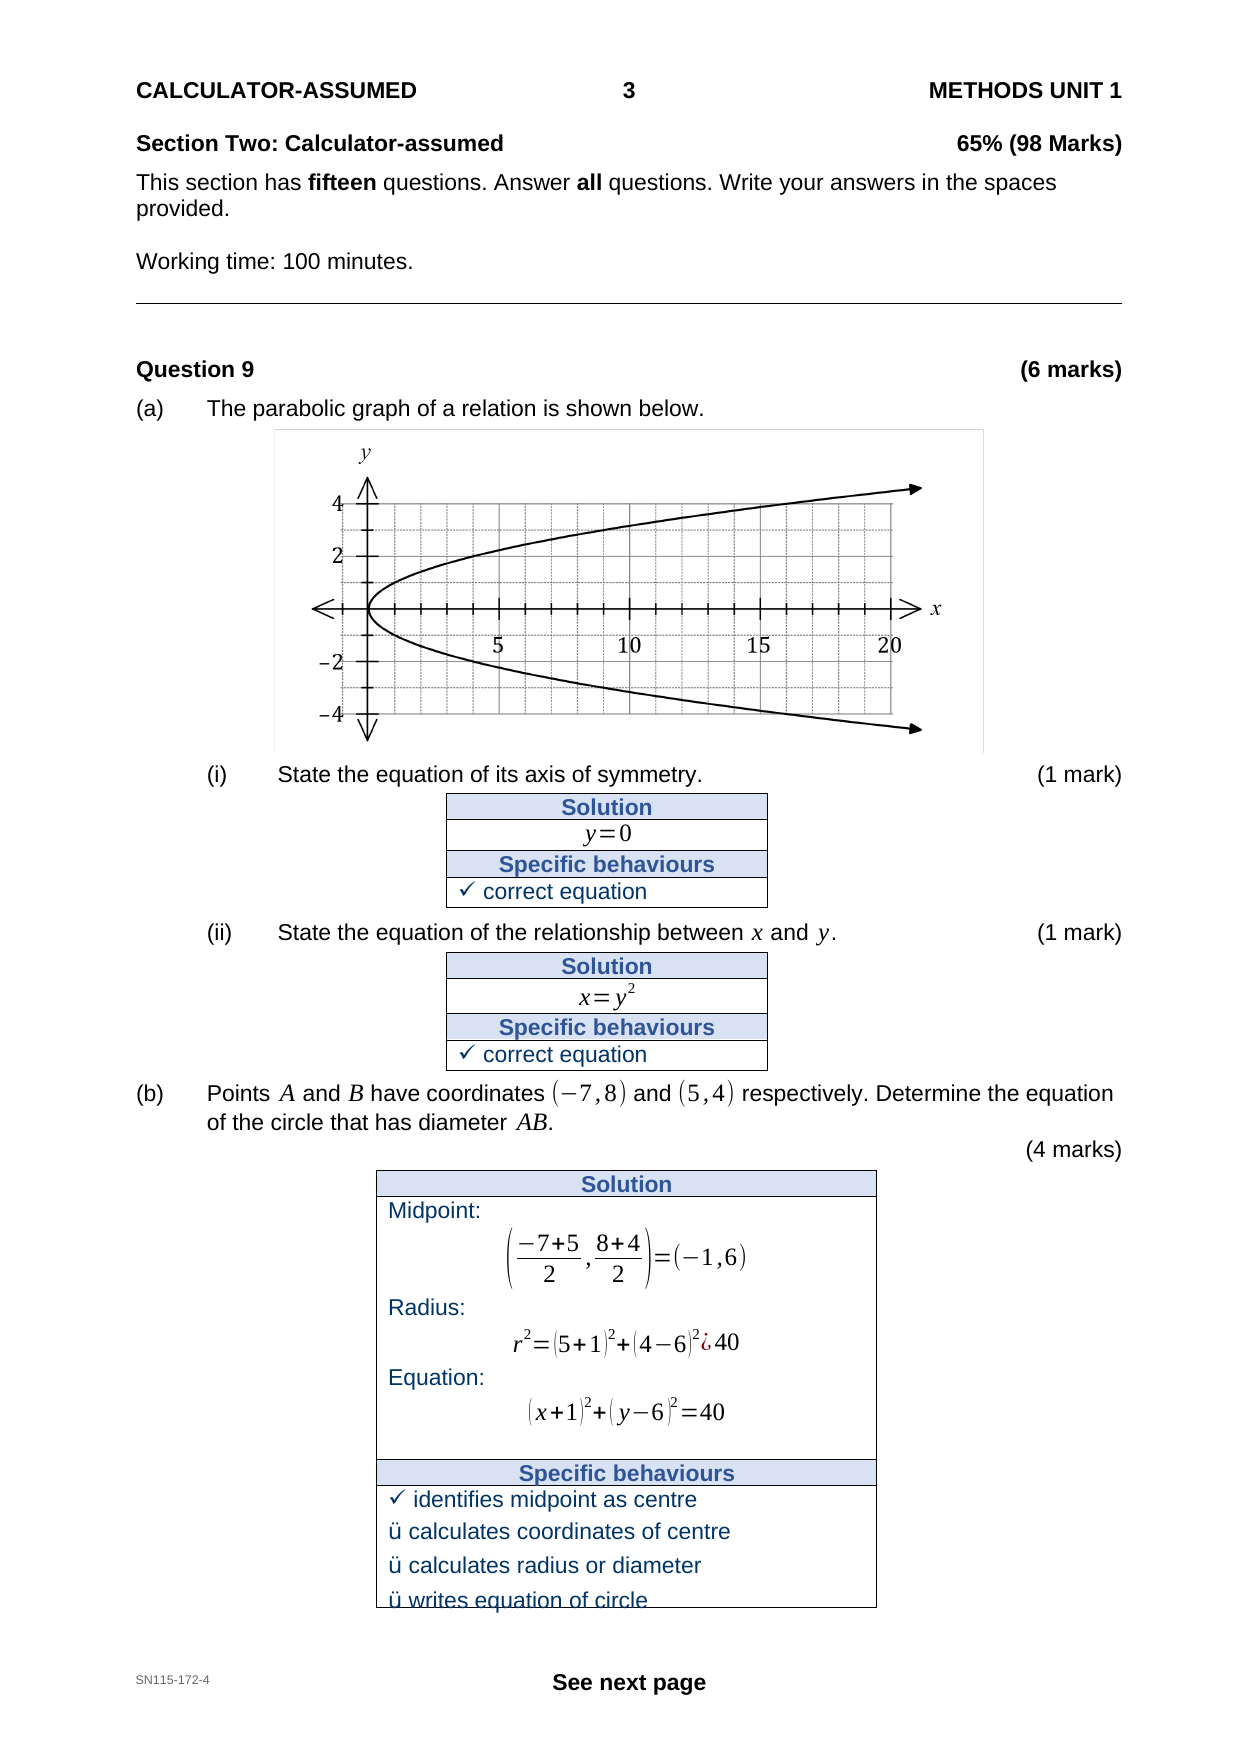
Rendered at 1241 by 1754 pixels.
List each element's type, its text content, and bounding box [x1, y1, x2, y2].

text (i) State the equation of its axis of symmetry. (1 mark) [207, 761, 1122, 787]
text Working time: 100 minutes. [136, 248, 1122, 274]
text This section has fifteen questions. Answer all questions. Write your answers in the spaces provided. [136, 169, 1122, 221]
text (b) Points and have coordinates and respectively. Determine the equation of the circle that has diameter . [136, 1078, 1122, 1136]
text Question 9 (6 marks) [136, 356, 1122, 383]
text (a) The parabolic graph of a relation is shown below. [136, 395, 1122, 422]
picture [266, 421, 992, 761]
text Section Two: Calculator-assumed 65% (98 Marks) [136, 130, 1122, 156]
text (ii) State the equation of the relationship between and . (1 mark) [207, 919, 1122, 946]
text (4 marks) [136, 1136, 1122, 1162]
